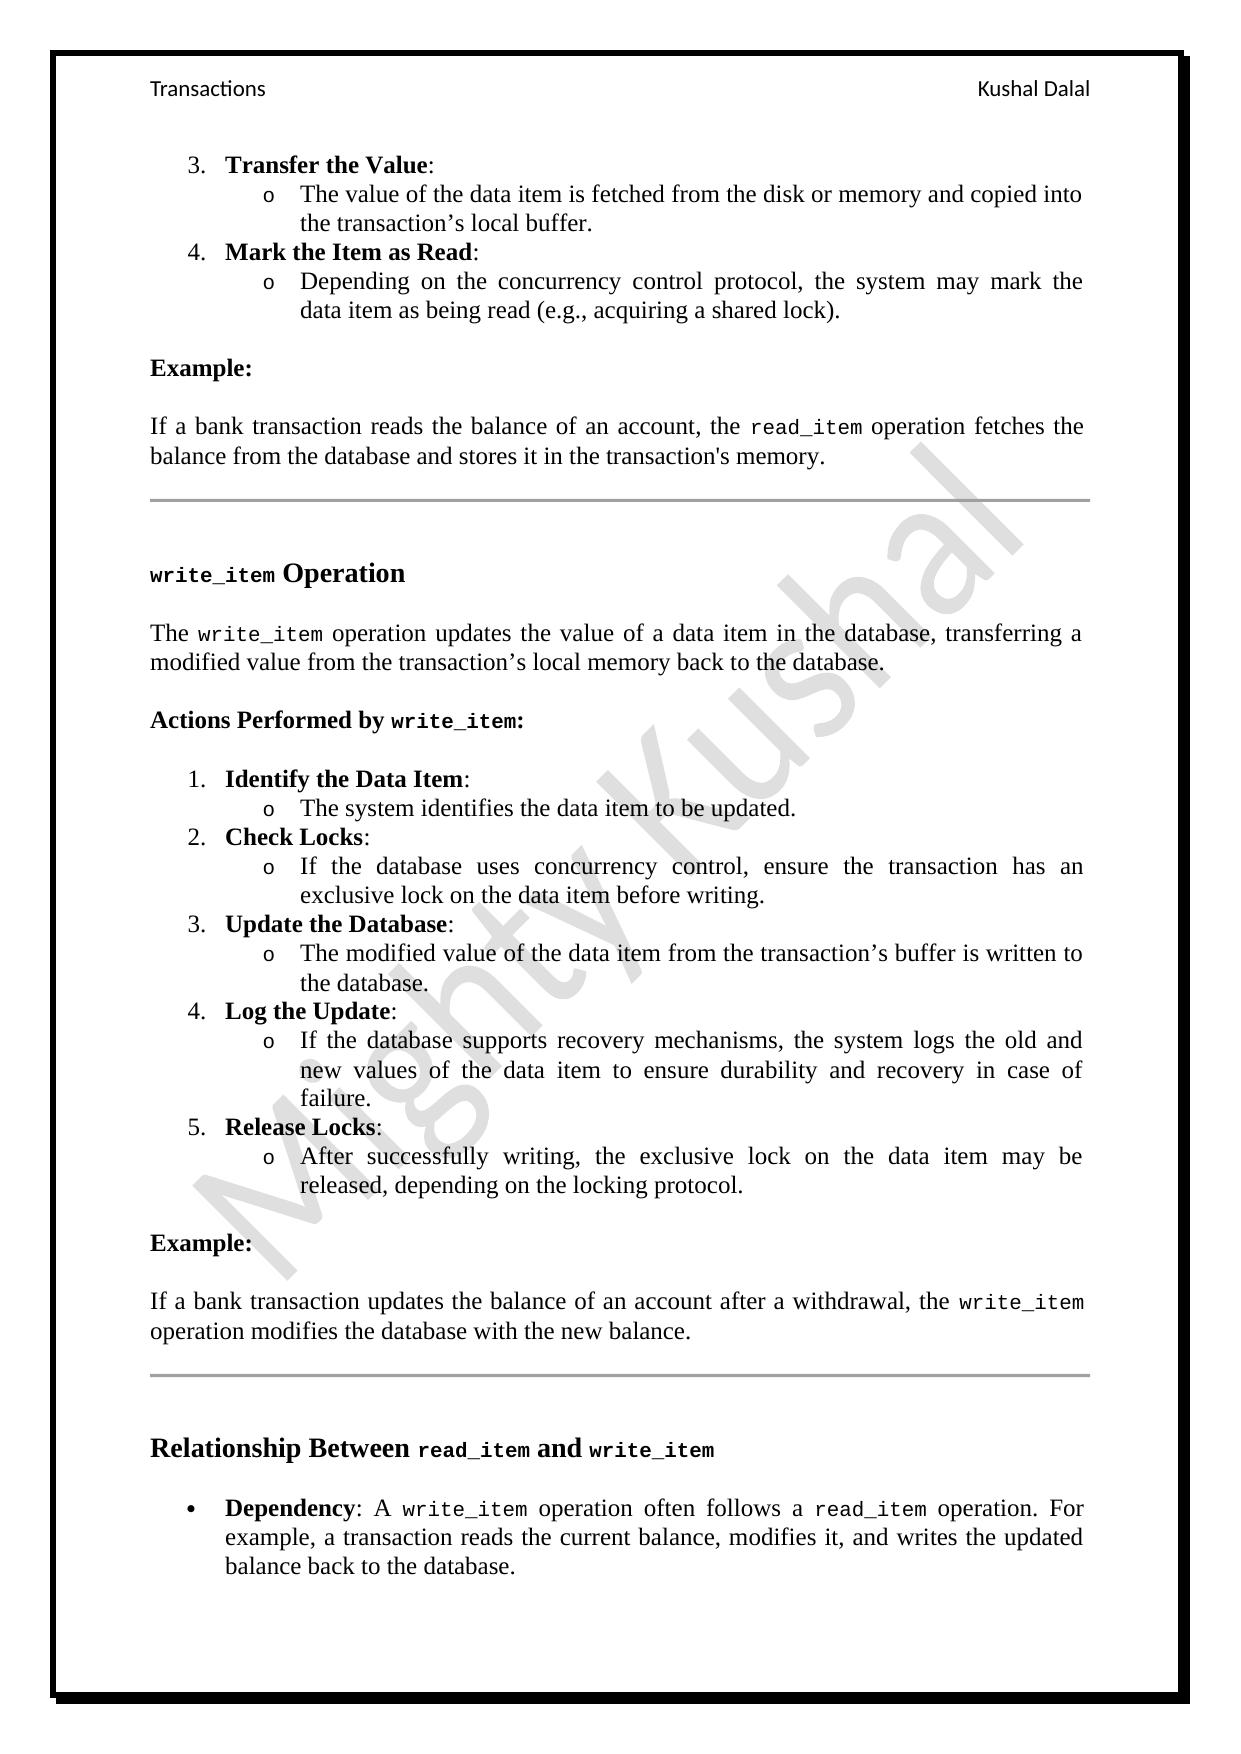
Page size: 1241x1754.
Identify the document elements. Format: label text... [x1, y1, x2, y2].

text If a bank transaction reads the balance of an account, the read_item operation fetches the balance from the database and stores it in the transaction's memory. [150, 411, 1084, 469]
list Release Locks: [187, 1112, 1084, 1141]
list Mark the Item as Read: [187, 237, 1084, 266]
text The write_item operation updates the value of a data item in the database, transferring a modified value from the transaction’s local memory back to the database. [150, 618, 1084, 676]
list The system identifies the data item to be updated. [262, 793, 1084, 822]
text Example: [150, 353, 1084, 382]
text Relationship Between read_item and write_item [150, 1431, 1084, 1464]
list After successfully writing, the exclusive lock on the data item may be released, depending on the locking protocol. [262, 1141, 1084, 1199]
list Dependency: A write_item operation often follows a read_item operation. For example, a transaction reads the current balance, modifies it, and writes the updated balance back to the database. [187, 1493, 1084, 1580]
list Depending on the concurrency control protocol, the system may mark the data item as being read (e.g., acquiring a shared lock). [262, 266, 1084, 324]
list The modified value of the data item from the transaction’s buffer is written to the database. [262, 938, 1084, 996]
text write_item Operation [150, 556, 1084, 588]
list Update the Database: [187, 909, 1084, 938]
list Log the Update: [187, 996, 1084, 1025]
list If the database supports recovery mechanisms, the system logs the old and new values of the data item to ensure durability and recovery in case of failure. [262, 1025, 1084, 1112]
list Identify the Data Item: [187, 764, 1084, 793]
text Example: [150, 1228, 1084, 1257]
list Transfer the Value: [187, 150, 1084, 179]
list The value of the data item is fetched from the disk or memory and copied into the transaction’s local buffer. [262, 179, 1084, 237]
list Check Locks: [187, 822, 1084, 851]
text If a bank transaction updates the balance of an account after a withdrawal, the write_item operation modifies the database with the new balance. [150, 1286, 1084, 1345]
text Actions Performed by write_item: [150, 705, 1084, 735]
list If the database uses concurrency control, ensure the transaction has an exclusive lock on the data item before writing. [262, 851, 1084, 909]
